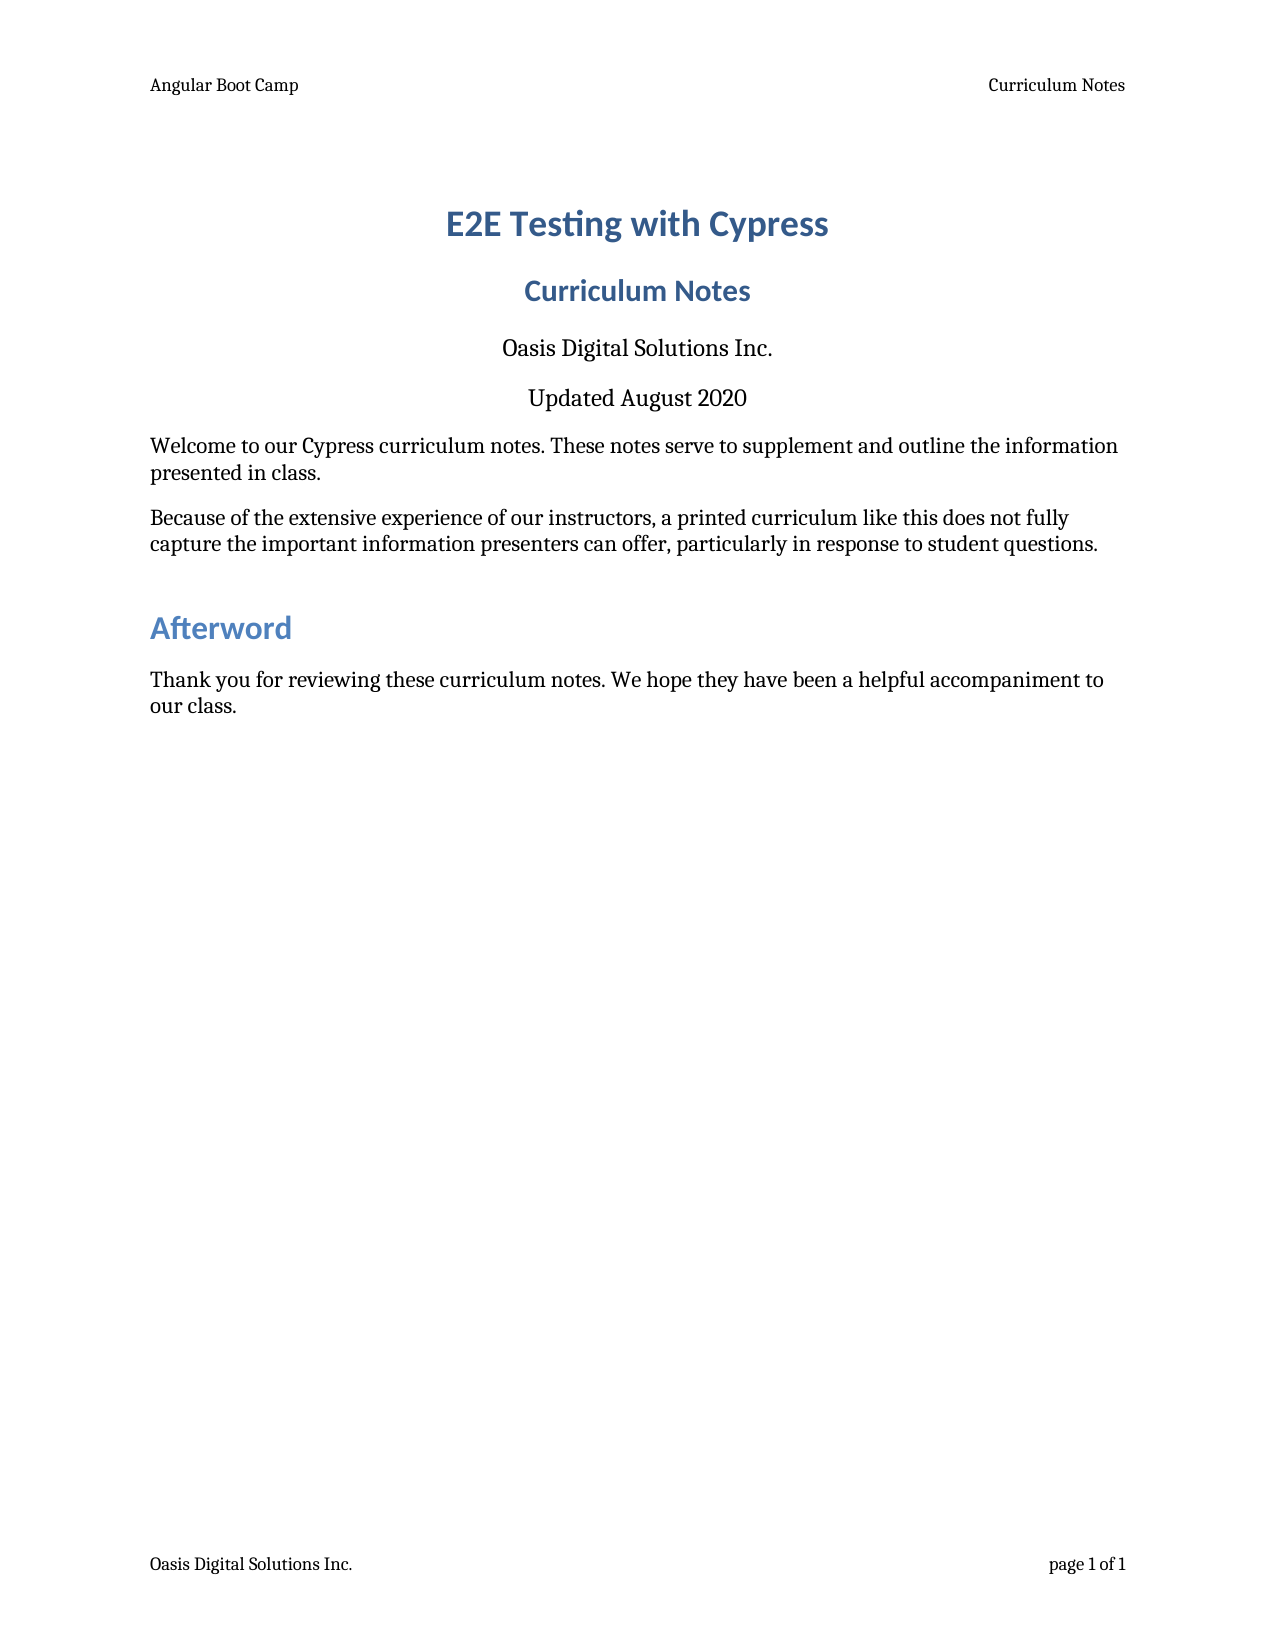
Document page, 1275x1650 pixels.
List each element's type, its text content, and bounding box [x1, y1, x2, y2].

text Oasis Digital Solutions Inc. [150, 334, 1125, 363]
text Because of the extensive experience of our instructors, a printed curriculum like this does not fully capture the important information presenters can offer, particularly in response to student questions. [150, 504, 1125, 557]
title E2E Testing with Cypress [150, 200, 1125, 246]
text Updated August 2020 [150, 383, 1125, 412]
text Welcome to our Cypress curriculum notes. These notes serve to supplement and outline the information presented in class. [150, 433, 1125, 486]
subtitle Afterword [150, 607, 1125, 648]
text Thank you for reviewing these curriculum notes. We hope they have been a helpful accompaniment to our class. [150, 667, 1125, 719]
subtitle Curriculum Notes [150, 271, 1125, 309]
